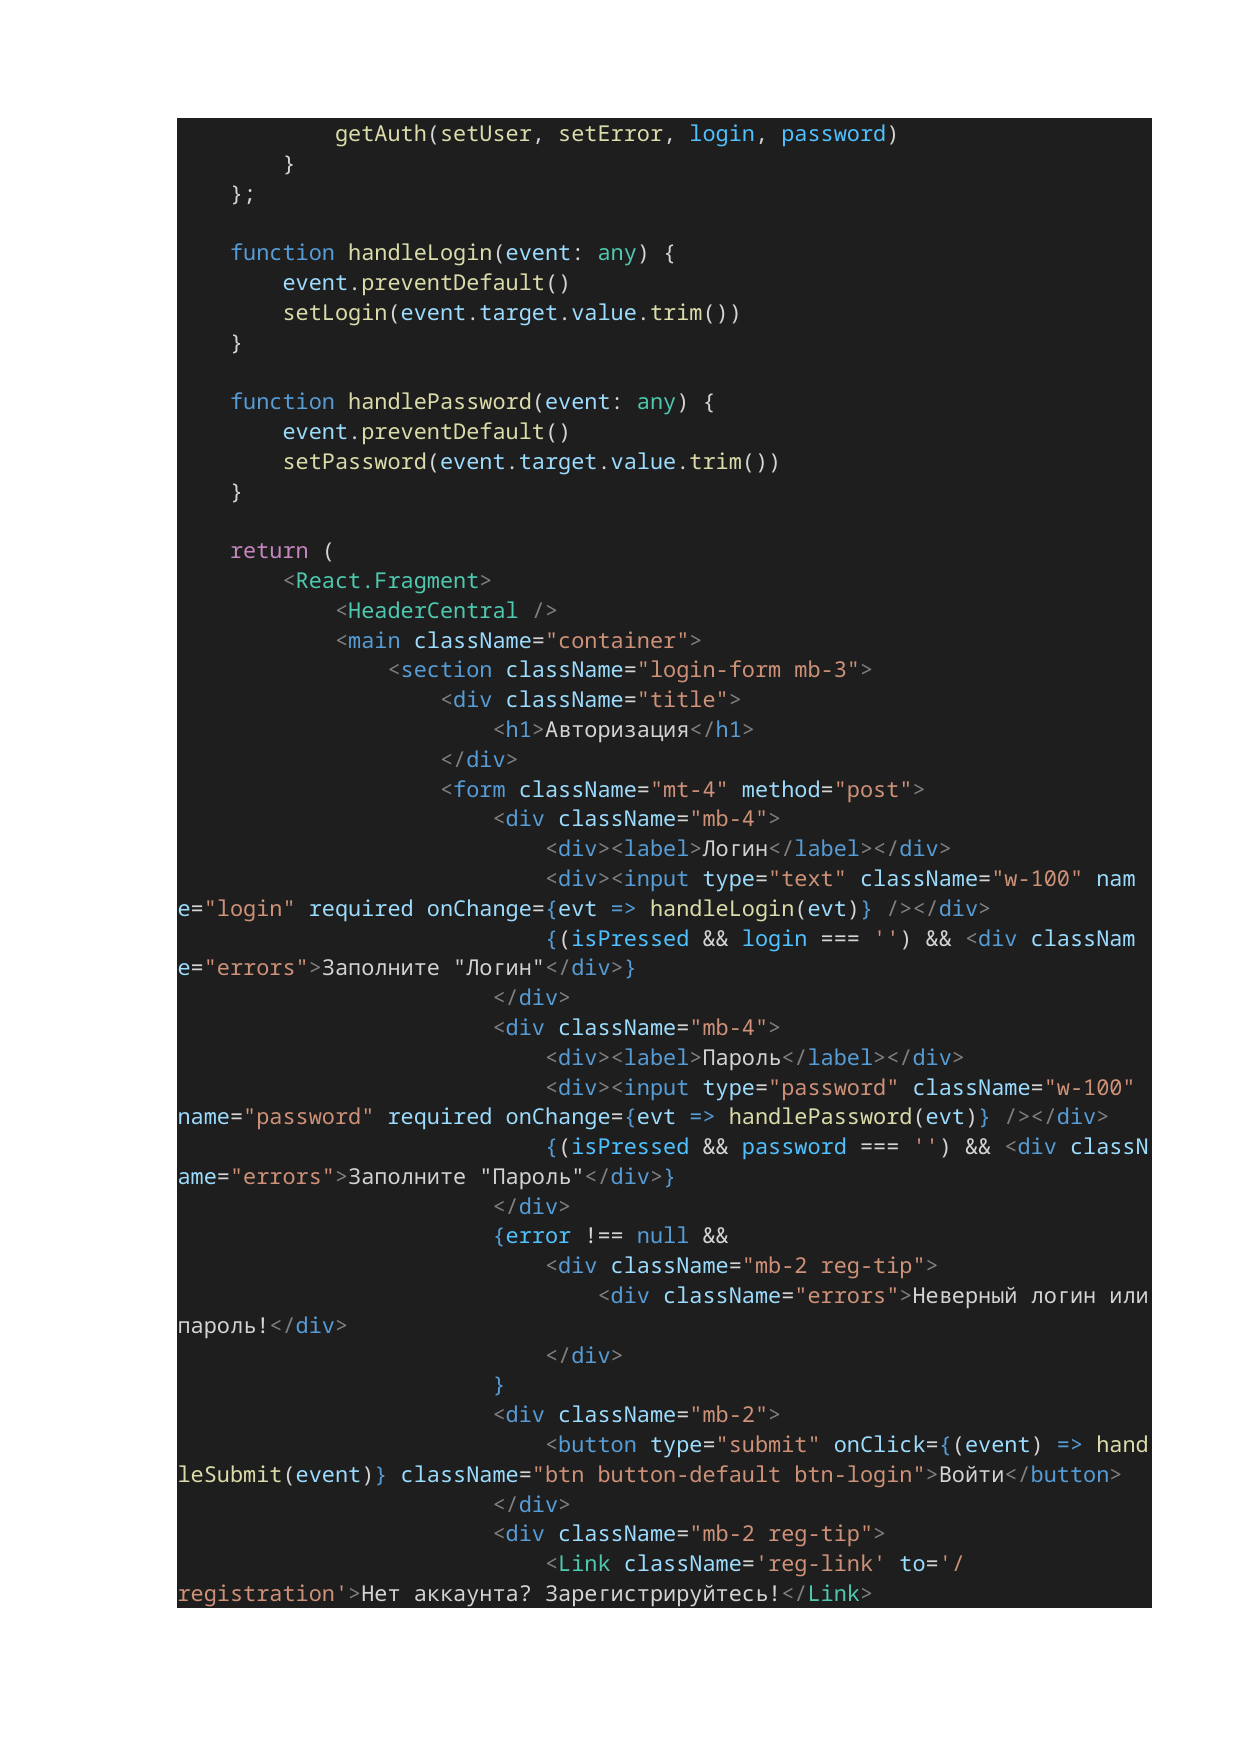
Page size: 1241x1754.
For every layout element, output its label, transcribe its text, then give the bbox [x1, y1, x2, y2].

text <HeaderCentral /> [177, 595, 1152, 624]
text <h1>Авторизация</h1> [177, 714, 1152, 744]
text {(isPressed && login === '') && <div className="errors">Заполните "Логин"</div>} [177, 922, 1152, 982]
text event.preventDefault() [177, 416, 1152, 446]
text <div className="mb-2 reg-tip"> [177, 1250, 1152, 1280]
text setLogin(event.target.value.trim()) [177, 297, 1152, 327]
text <div className="mb-2 reg-tip"> [177, 1518, 1152, 1548]
text </div> [177, 982, 1152, 1012]
text function handleLogin(event: any) { [177, 237, 1152, 267]
text }; [177, 178, 1152, 207]
text } [177, 327, 1152, 356]
text <Link className='reg-link' to='/registration'>Нет аккаунта? Зарегистрируйтесь!</Link> [177, 1548, 1152, 1608]
text <div><input type="text" className="w-100" name="login" required onChange={evt => handleLogin(evt)} /></div> [177, 863, 1152, 922]
text <div><input type="password" className="w-100" name="password" required onChange={evt => handlePassword(evt)} /></div> [177, 1071, 1152, 1131]
text <div><label>Пароль</label></div> [177, 1042, 1152, 1071]
text <div className="errors">Неверный логин или пароль!</div> [177, 1280, 1152, 1339]
text } [177, 148, 1152, 178]
text </div> [177, 1339, 1152, 1369]
text } [177, 1369, 1152, 1399]
text {error !== null && [177, 1220, 1152, 1250]
text <main className="container"> [177, 624, 1152, 654]
text <button type="submit" onClick={(event) => handleSubmit(event)} className="btn button-default btn-login">Войти</button> [177, 1429, 1152, 1488]
text </div> [177, 1488, 1152, 1518]
text <form className="mt-4" method="post"> [177, 773, 1152, 803]
text return ( [177, 535, 1152, 565]
text setPassword(event.target.value.trim()) [177, 446, 1152, 476]
text </div> [177, 1191, 1152, 1220]
text } [177, 476, 1152, 505]
text function handlePassword(event: any) { [177, 386, 1152, 416]
text event.preventDefault() [177, 267, 1152, 297]
text <div className="mb-4"> [177, 803, 1152, 833]
text <section className="login-form mb-3"> [177, 654, 1152, 684]
text {(isPressed && password === '') && <div className="errors">Заполните "Пароль"</div>} [177, 1131, 1152, 1191]
text <div><label>Логин</label></div> [177, 833, 1152, 863]
text <div className="title"> [177, 684, 1152, 714]
text <React.Fragment> [177, 565, 1152, 595]
text <div className="mb-2"> [177, 1399, 1152, 1429]
text <div className="mb-4"> [177, 1012, 1152, 1042]
text getAuth(setUser, setError, login, password) [177, 118, 1152, 148]
text </div> [177, 744, 1152, 773]
